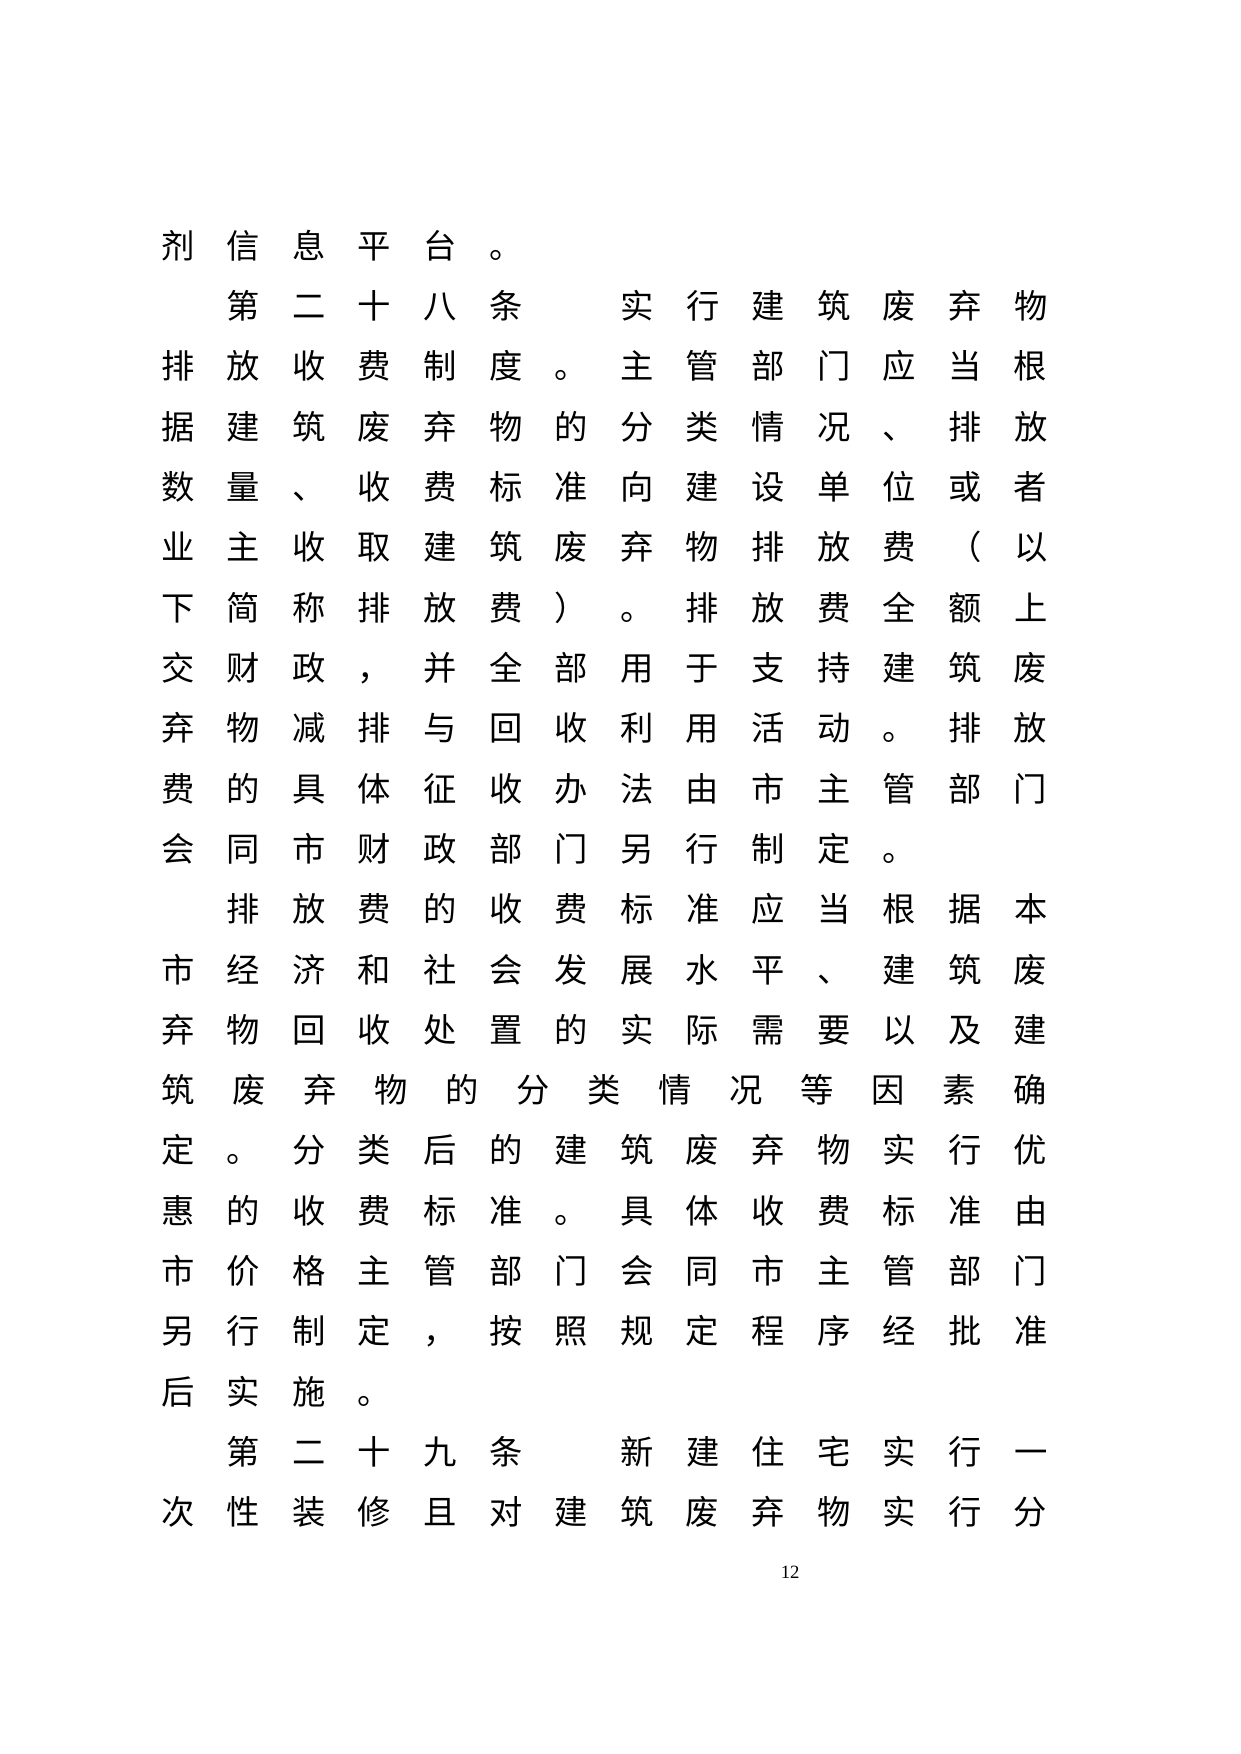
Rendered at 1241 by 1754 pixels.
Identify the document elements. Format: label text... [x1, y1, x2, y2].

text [161, 213, 1080, 274]
text 排放费的收费标准应当根据本市经济和社会发展水平、建筑废弃物回收处置的实际需要以及建筑废弃物的分类情况等因素确定。分类后的建筑废弃物实行优惠的收费标准。具体收费标准由市价格主管部门会同市主管部门另行制定，按照规定程序经批准后实施。 [161, 877, 1080, 1420]
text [161, 1420, 1080, 1540]
text 第二十八条 实行建筑废弃物排放收费制度。主管部门应当根据建筑废弃物的分类情况、排放数量、收费标准向建设单位或者业主收取建筑废弃物排放费（以下简称排放费）。排放费全额上交财政，并全部用于支持建筑废弃物减排与回收利用活动。排放费的具体征收办法由市主管部门会同市财政部门另行制定。 [161, 274, 1080, 877]
